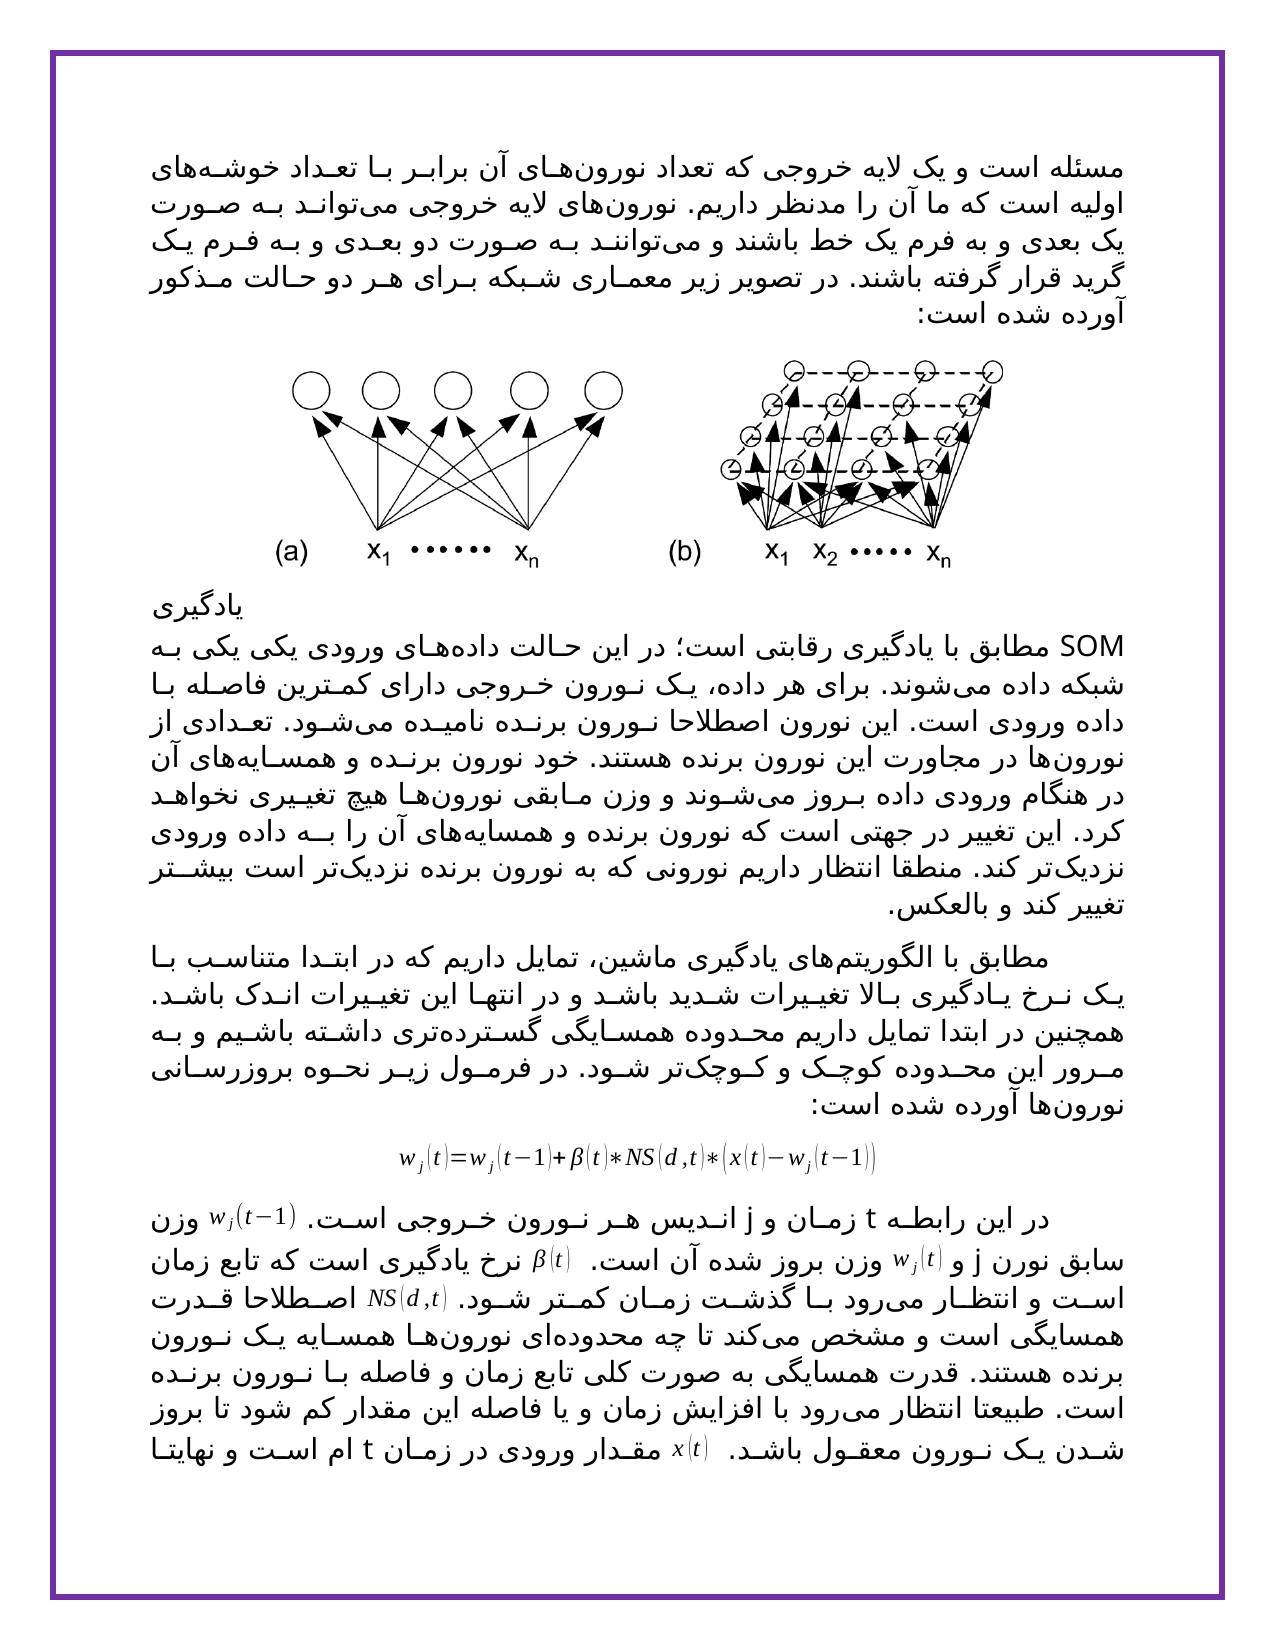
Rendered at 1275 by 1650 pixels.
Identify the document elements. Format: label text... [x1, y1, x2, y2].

text یادگیری SOM مطابق با یادگیری رقابتی است؛ در این حالت داده‌های ورودی یکی یکی به شبکه داده می‌شوند. برای هر داده، یک نورون خروجی دارای کمترین فاصله با داده ورودی است. این نورون اصطلاحا نورون برنده نامیده می‌شود. تعدادی از نورون‌ها در مجاورت این نورون برنده هستند. خود نورون برنده و همسایه‌های آن در هنگام ورودی داده بروز می‌شوند و وزن مابقی نورون‌ها هیچ تغییری نخواهد کرد. این تغییر در جهتی است که نورون برنده و همسایه‌های آن را به داده ورودی نزدیک‌تر کند. منطقا انتظار داریم نورونی که به نورون برنده نزدیک‌تر است بیشتر تغییر کند و بالعکس. [150, 588, 1125, 921]
picture [262, 353, 1013, 600]
text مطابق با الگوریتم‌های یادگیری ماشین، تمایل داریم که در ابتدا متناسب با یک نرخ یادگیری بالا تغییرات شدید باشد و در انتها این تغییرات اندک باشد. همچنین در ابتدا تمایل داریم محدوده همسایگی گسترده‌تری داشته باشیم و به مرور این محدوده کوچک و کوچک‌تر شود. در فرمول زیر نحوه بروزرسانی نورون‌ها آورده شده است: [150, 941, 1125, 1121]
